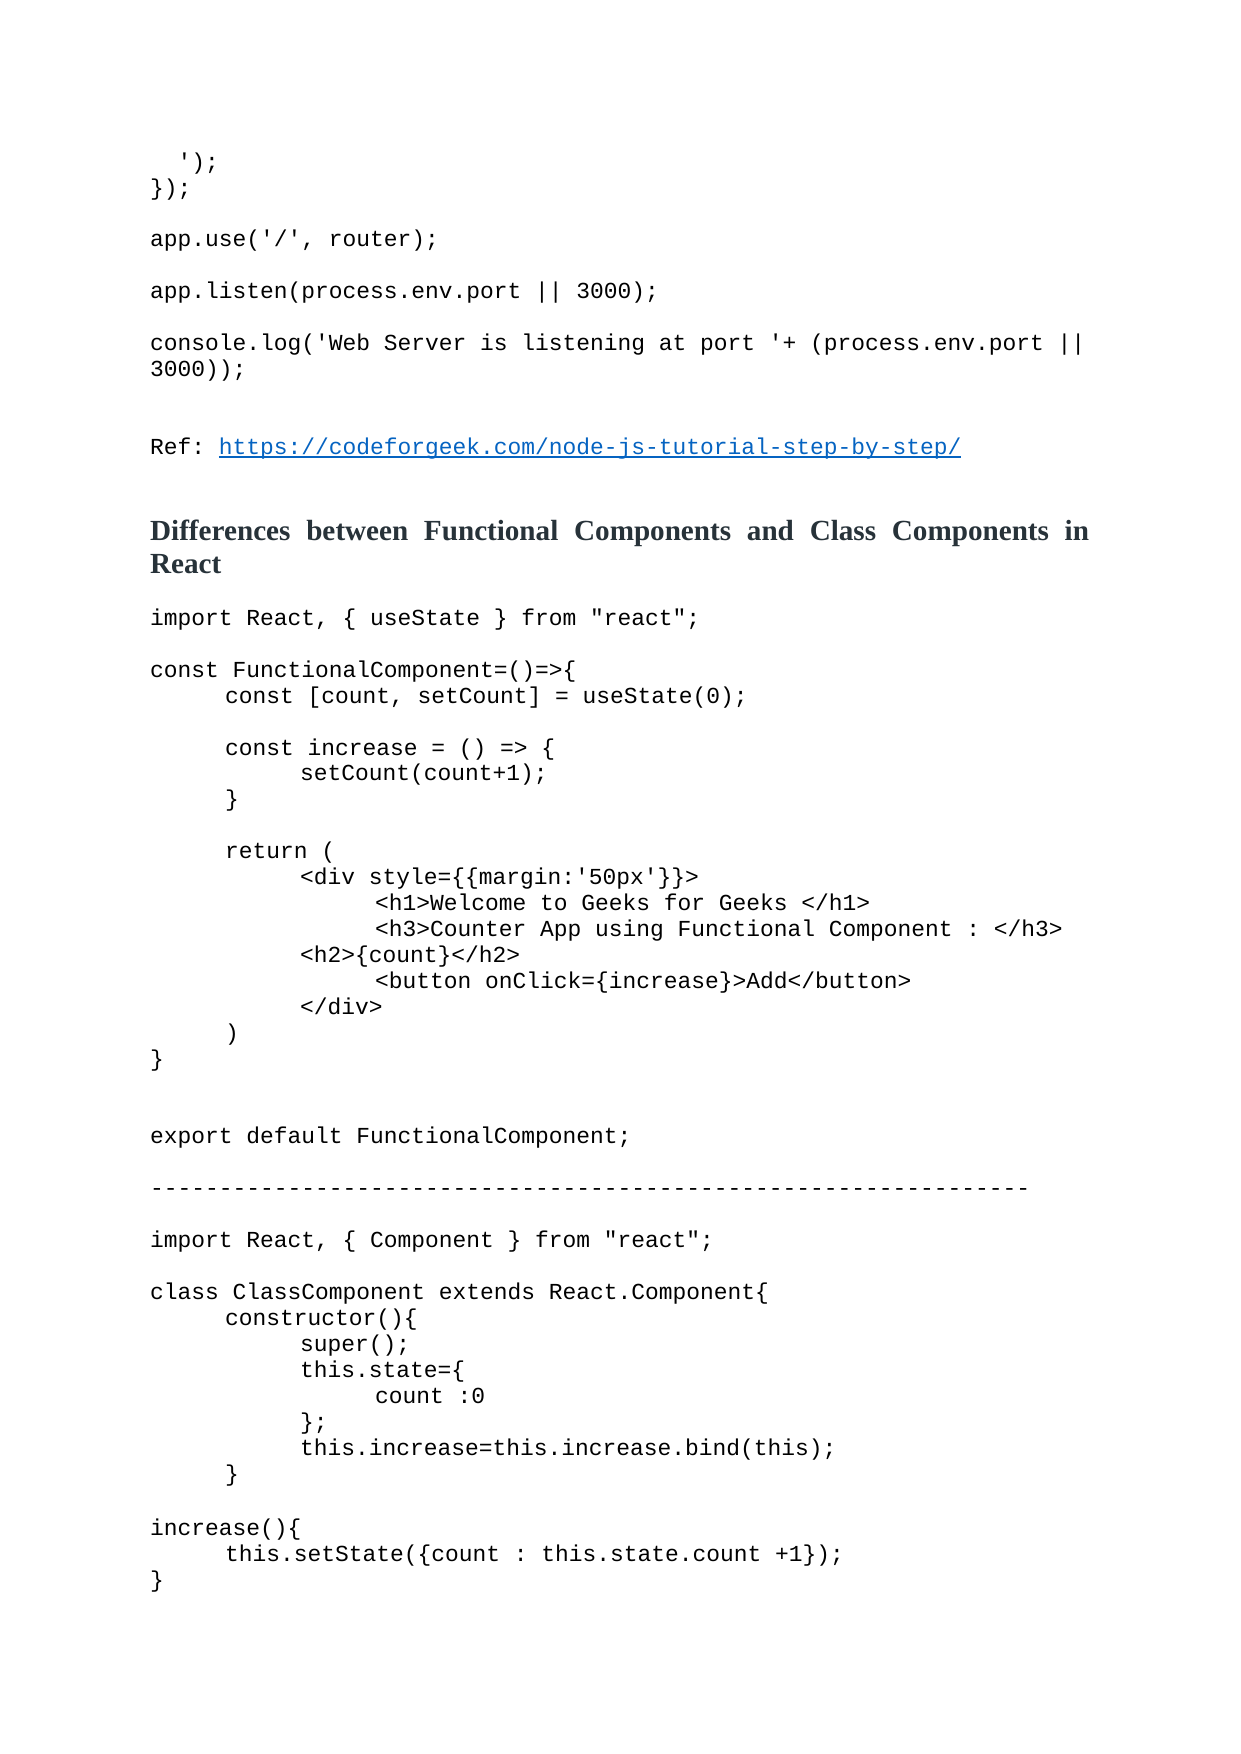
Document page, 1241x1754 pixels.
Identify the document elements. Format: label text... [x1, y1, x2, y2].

text }); [150, 176, 1090, 202]
text const FunctionalComponent=()=>{ [150, 658, 1090, 684]
text setCount(count+1); [150, 762, 1090, 788]
text '); [150, 150, 1090, 176]
text <div style={{margin:'50px'}}> [150, 866, 1090, 891]
text ---------------------------------------------------------------- [150, 1177, 1090, 1203]
text class ClassComponent extends React.Component{ [150, 1281, 1090, 1306]
text Ref: https://codeforgeek.com/node-js-tutorial-step-by-step/ [150, 435, 1090, 461]
text increase(){ [150, 1516, 1090, 1542]
text this.state={ [150, 1358, 1090, 1384]
text } [150, 1462, 1090, 1488]
text return ( [150, 839, 1090, 866]
text super(); [150, 1332, 1090, 1358]
text const increase = () => { [150, 736, 1090, 762]
text } [150, 1047, 1090, 1073]
text <button onClick={increase}>Add</button> [150, 969, 1090, 995]
text const [count, setCount] = useState(0); [150, 684, 1090, 710]
text export default FunctionalComponent; [150, 1125, 1090, 1151]
subtitle Differences between Functional Components and Class Components in React [150, 513, 1090, 580]
text this.setState({count : this.state.count +1}); [150, 1542, 1090, 1568]
text count :0 [150, 1384, 1090, 1410]
text import React, { Component } from "react"; [150, 1229, 1090, 1254]
text constructor(){ [150, 1306, 1090, 1332]
text <h2>{count}</h2> [150, 943, 1090, 969]
text ) [150, 1021, 1090, 1047]
text } [150, 788, 1090, 814]
text </div> [150, 995, 1090, 1021]
text app.listen(process.env.port || 3000); [150, 280, 1090, 306]
text <h3>Counter App using Functional Component : </h3> [150, 917, 1090, 943]
text this.increase=this.increase.bind(this); [150, 1436, 1090, 1462]
text import React, { useState } from "react"; [150, 606, 1090, 632]
text <h1>Welcome to Geeks for Geeks </h1> [150, 891, 1090, 917]
text } [150, 1568, 1090, 1594]
text console.log('Web Server is listening at port '+ (process.env.port || 3000)); [150, 332, 1090, 383]
text app.use('/', router); [150, 228, 1090, 254]
text }; [150, 1410, 1090, 1436]
